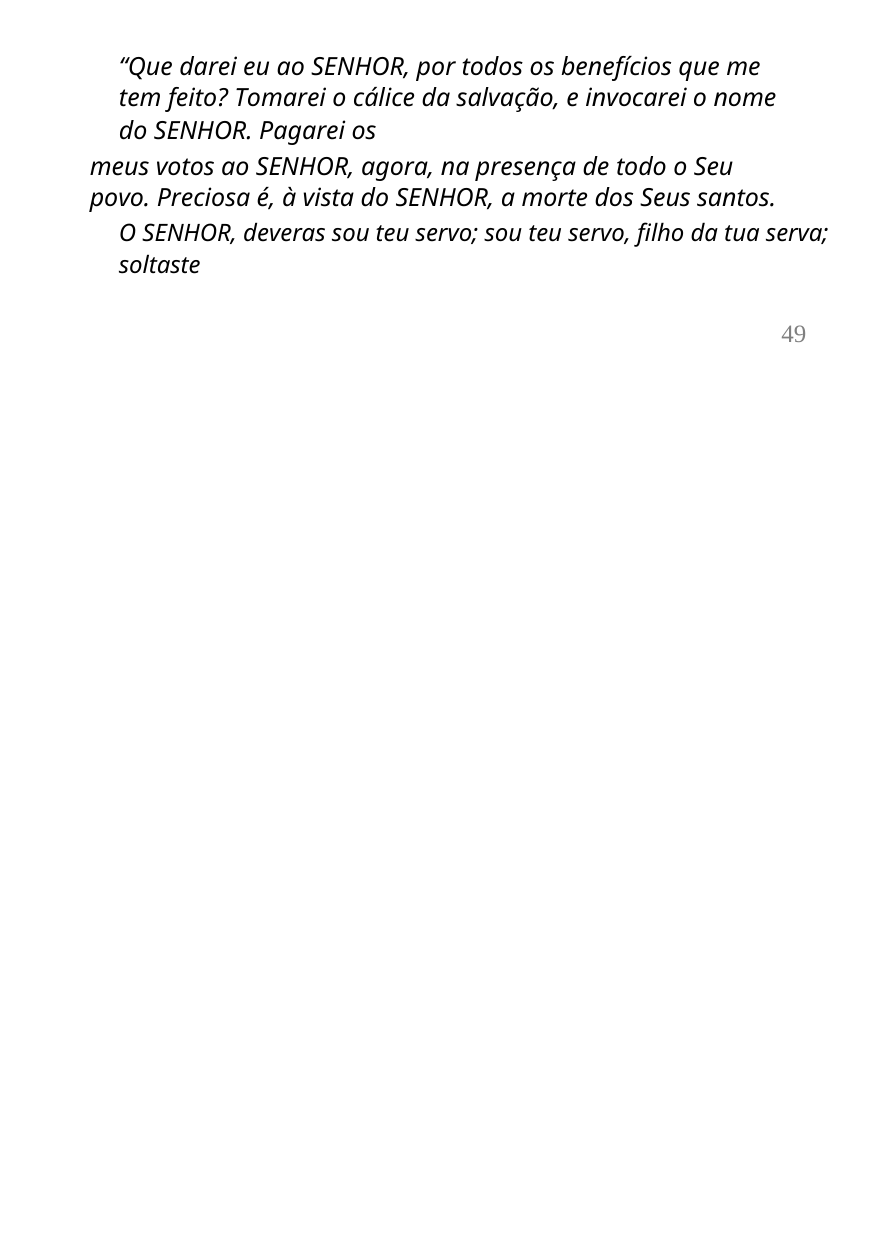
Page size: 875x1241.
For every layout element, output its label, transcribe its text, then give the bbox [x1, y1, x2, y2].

text O SENHOR, deveras sou teu servo; sou teu servo, filho da tua serva; soltaste [119, 216, 837, 281]
text “Que darei eu ao SENHOR, por todos os benefícios que me tem feito? Tomarei o cálice da salvação, e invocarei o nome do SENHOR. Pagarei os [119, 49, 785, 147]
text 49 [781, 319, 837, 347]
text meus votos ao SENHOR, agora, na presença de todo o Seu povo. Preciosa é, à vista do SENHOR, a morte dos Seus santos. [89, 149, 785, 214]
